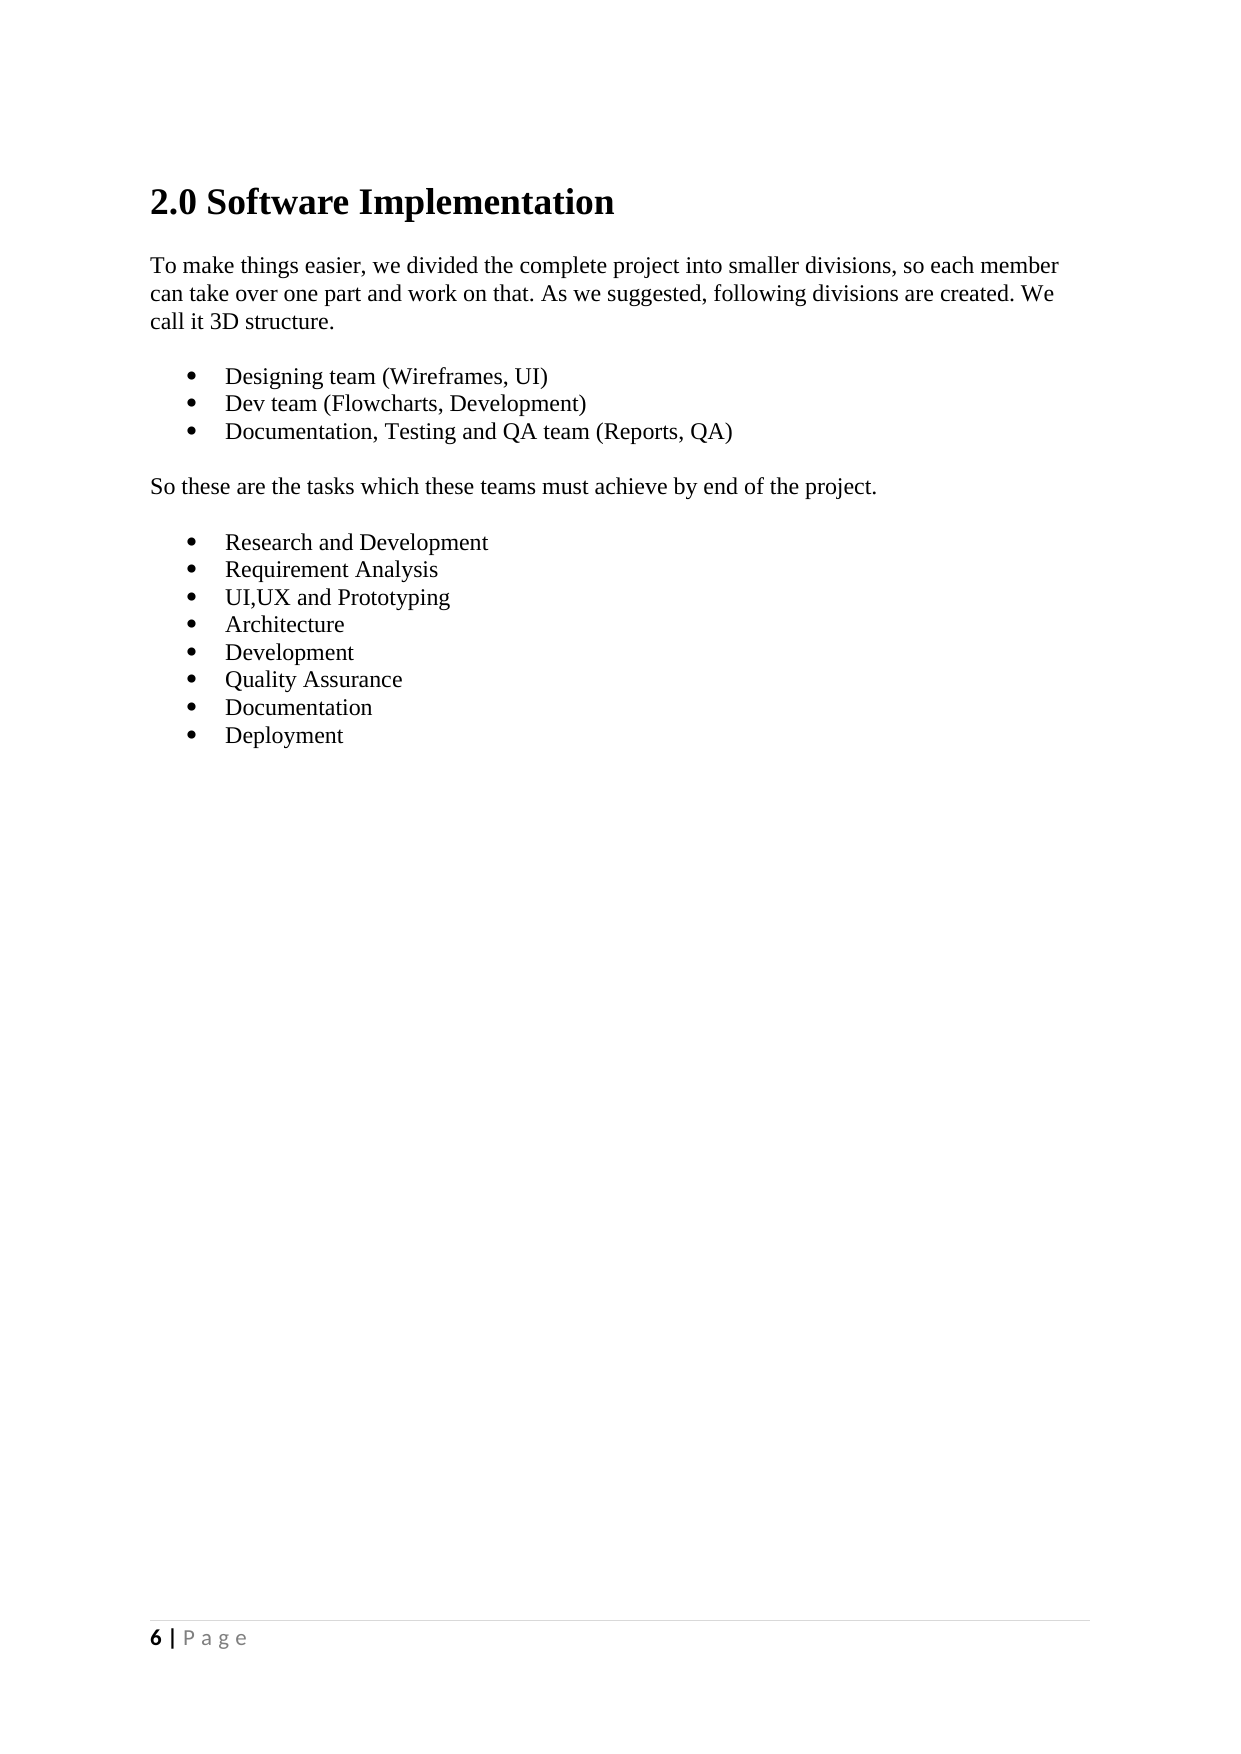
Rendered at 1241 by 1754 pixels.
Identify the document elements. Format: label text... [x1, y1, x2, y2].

text So these are the tasks which these teams must achieve by end of the project. [150, 472, 1090, 500]
list UI,UX and Prototyping [187, 583, 1090, 610]
text To make things easier, we divided the complete project into smaller divisions, so each member can take over one part and work on that. As we suggested, following divisions are created. We call it 3D structure. [150, 251, 1090, 334]
list Research and Development [187, 527, 1090, 555]
list Designing team (Wireframes, UI) [187, 362, 1090, 389]
list Requirement Analysis [187, 555, 1090, 583]
list Documentation [187, 693, 1090, 721]
list Documentation, Testing and QA team (Reports, QA) [187, 417, 1090, 445]
subtitle Software Implementation [150, 179, 1090, 222]
list Development [187, 638, 1090, 666]
list Dev team (Flowcharts, Development) [187, 389, 1090, 417]
list Architecture [187, 610, 1090, 638]
list Deployment [187, 721, 1090, 748]
list Quality Assurance [187, 666, 1090, 693]
